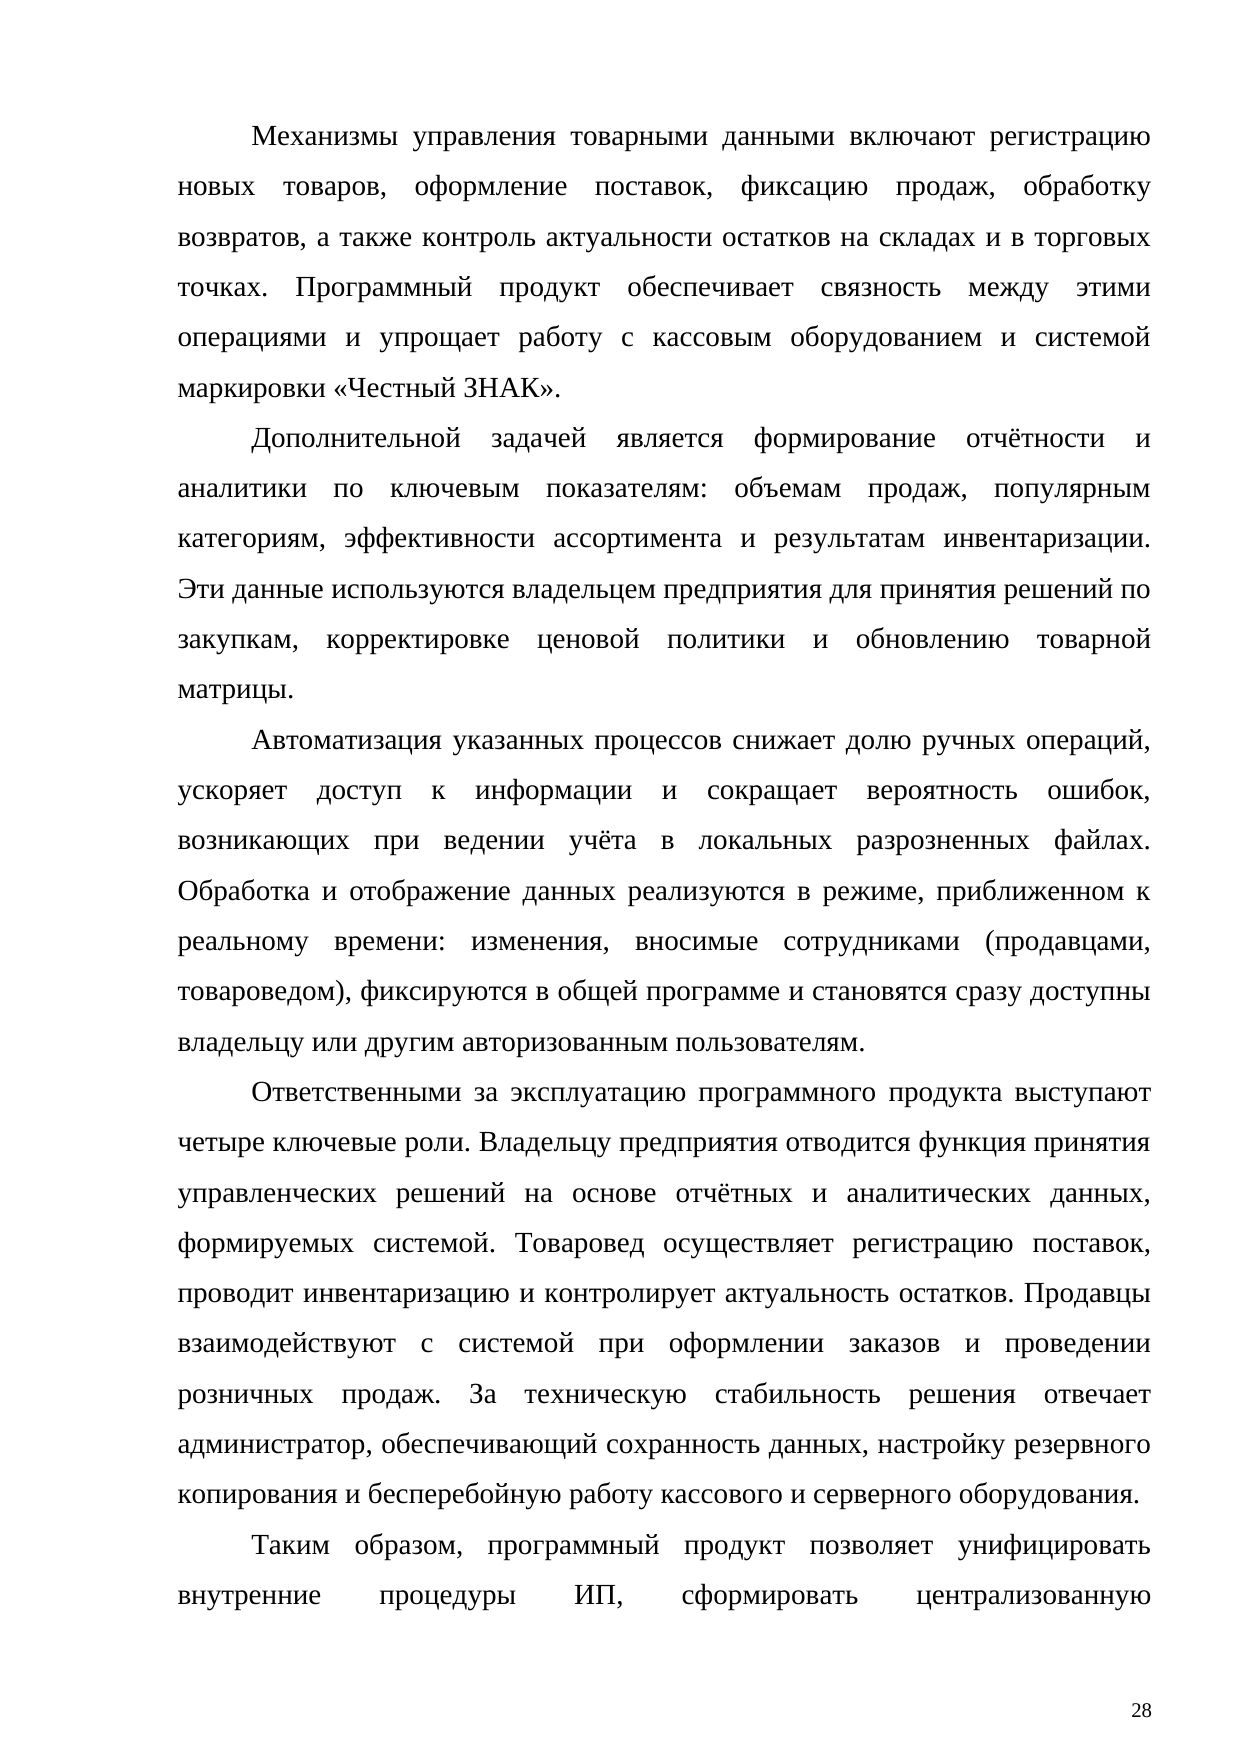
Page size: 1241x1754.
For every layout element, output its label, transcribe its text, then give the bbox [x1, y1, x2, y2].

text Ответственными за эксплуатацию программного продукта выступают четыре ключевые роли. Владельцу предприятия отводится функция принятия управленческих решений на основе отчётных и аналитических данных, формируемых системой. Товаровед осуществляет регистрацию поставок, проводит инвентаризацию и контролирует актуальность остатков. Продавцы взаимодействуют с системой при оформлении заказов и проведении розничных продаж. За техническую стабильность решения отвечает администратор, обеспечивающий сохранность данных, настройку резервного копирования и бесперебойную работу кассового и серверного оборудования. [177, 1074, 1152, 1510]
text Автоматизация указанных процессов снижает долю ручных операций, ускоряет доступ к информации и сокращает вероятность ошибок, возникающих при ведении учёта в локальных разрозненных файлах. Обработка и отображение данных реализуются в режиме, приближенном к реальному времени: изменения, вносимые сотрудниками (продавцами, товароведом), фиксируются в общей программе и становятся сразу доступны владельцу или другим авторизованным пользователям. [177, 722, 1152, 1057]
text Механизмы управления товарными данными включают регистрацию новых товаров, оформление поставок, фиксацию продаж, обработку возвратов, а также контроль актуальности остатков на складах и в торговых точках. Программный продукт обеспечивает связность между этими операциями и упрощает работу с кассовым оборудованием и системой маркировки «Честный ЗНАК». [177, 118, 1152, 403]
text Дополнительной задачей является формирование отчётности и аналитики по ключевым показателям: объемам продаж, популярным категориям, эффективности ассортимента и результатам инвентаризации. Эти данные используются владельцем предприятия для принятия решений по закупкам, корректировке ценовой политики и обновлению товарной матрицы. [177, 420, 1152, 705]
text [177, 1527, 1152, 1611]
